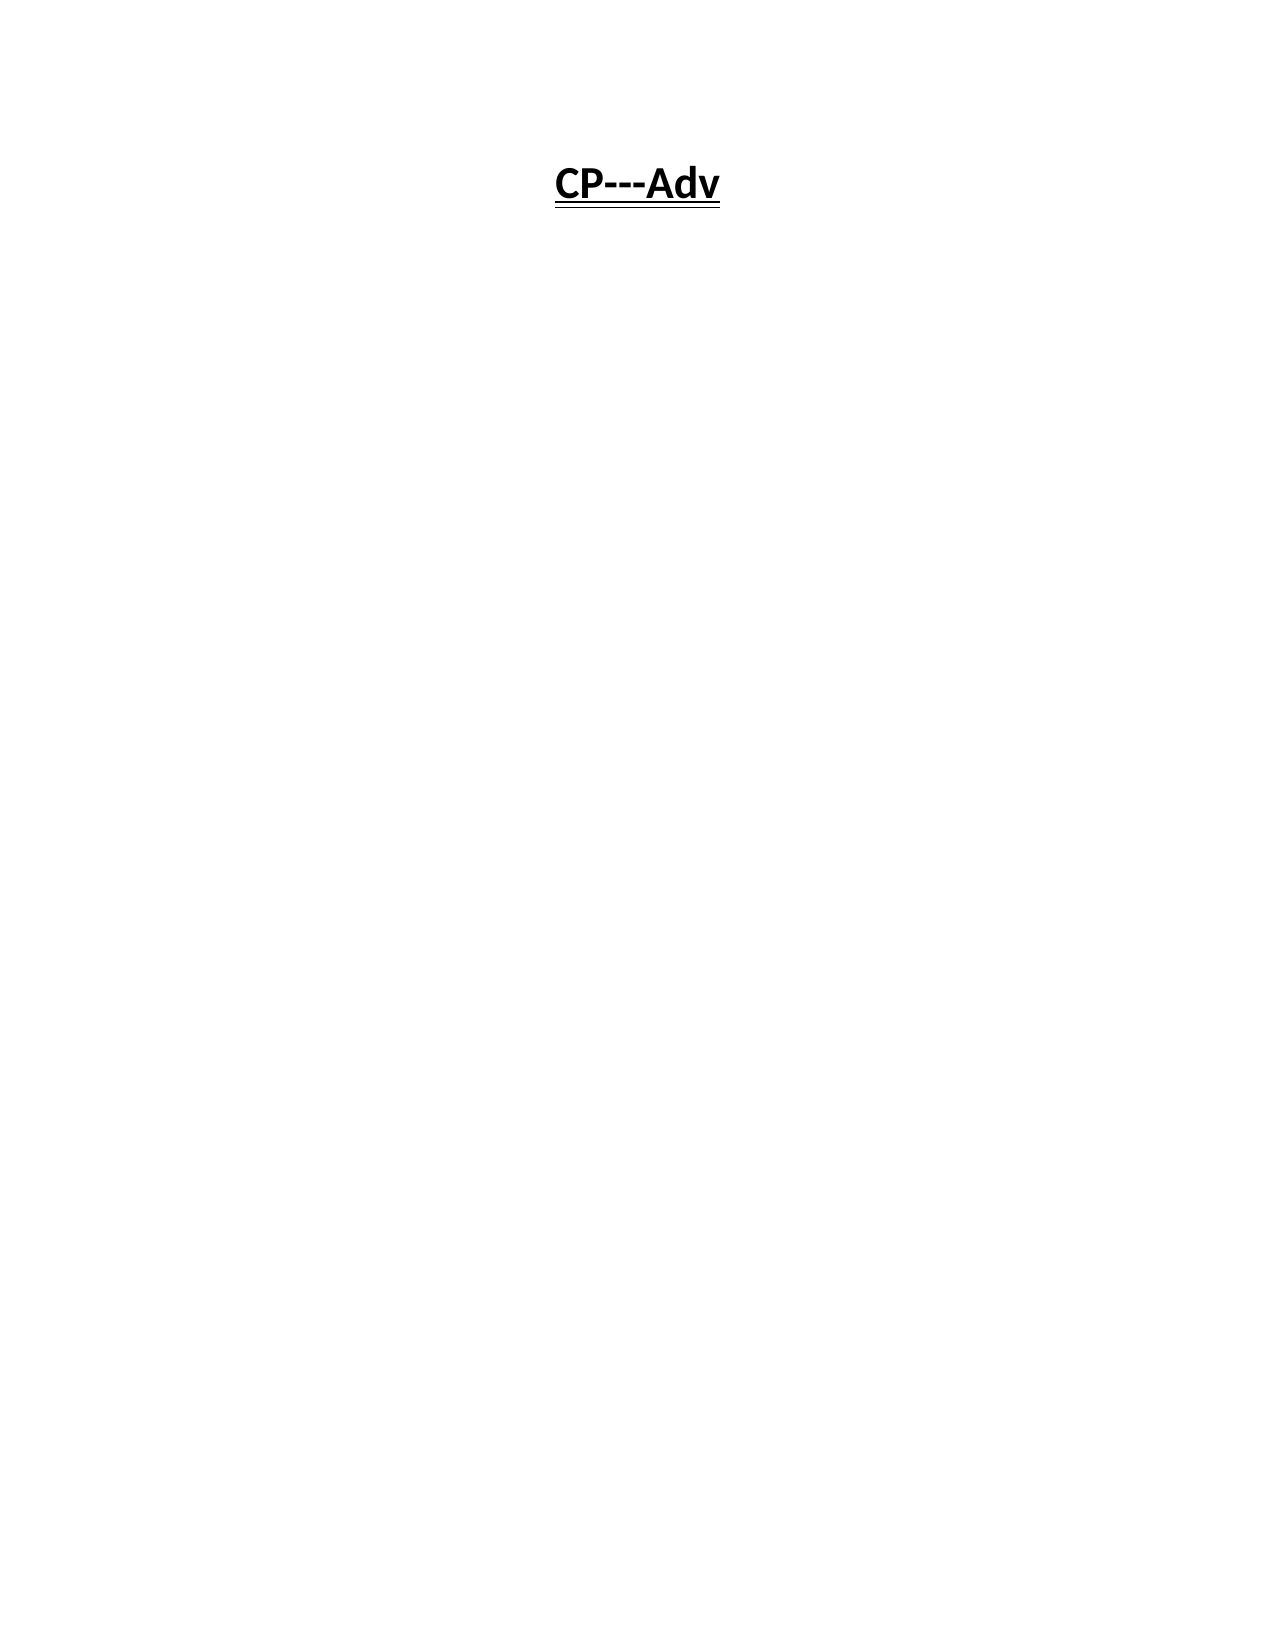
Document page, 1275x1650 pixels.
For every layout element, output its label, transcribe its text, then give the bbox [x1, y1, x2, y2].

subtitle CP---Adv [187, 154, 1087, 210]
